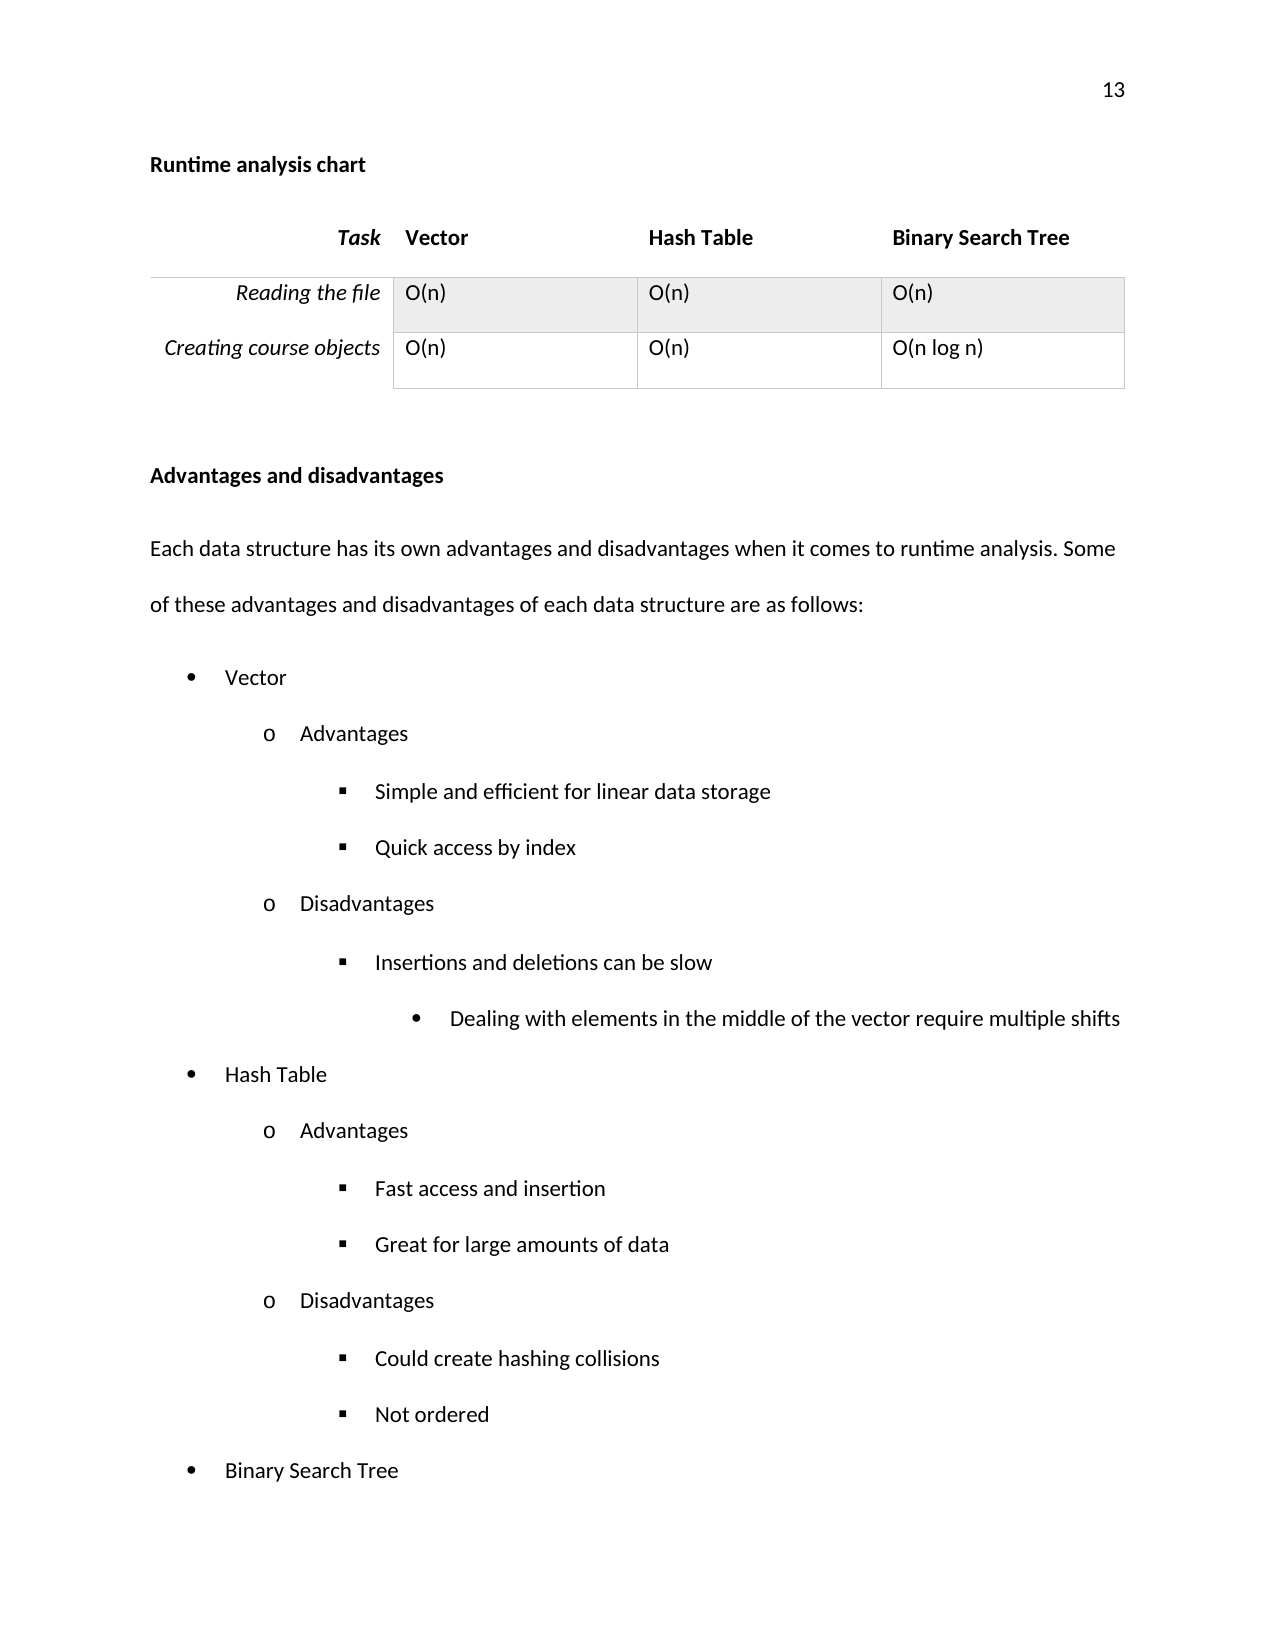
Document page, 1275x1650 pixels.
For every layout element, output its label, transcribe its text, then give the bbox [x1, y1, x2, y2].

list Advantages [262, 719, 1125, 748]
text Runtime analysis chart [150, 150, 1125, 178]
list Vector [187, 663, 1125, 691]
list Dealing with elements in the middle of the vector require multiple shifts [412, 1004, 1125, 1032]
list Fast access and insertion [337, 1174, 1125, 1202]
table_cell O(n) [638, 333, 881, 388]
table_header Vector [394, 223, 637, 277]
list Great for large amounts of data [337, 1230, 1125, 1258]
table_cell Creating course objects [151, 332, 393, 388]
table_header Binary Search Tree [881, 223, 1124, 277]
table_cell O(n) [394, 278, 637, 332]
list Disadvantages [262, 1286, 1125, 1315]
text Each data structure has its own advantages and disadvantages when it comes to runtime analysis. Some of these advantages and disadvantages of each data structure are as follows: [150, 534, 1125, 618]
table_header Hash Table [638, 223, 881, 277]
text Advantages and disadvantages [150, 461, 1125, 489]
list Could create hashing collisions [337, 1344, 1125, 1372]
table_cell O(n log n) [882, 333, 1124, 388]
list Quick access by index [337, 833, 1125, 861]
table_cell O(n) [638, 278, 881, 332]
list Hash Table [187, 1060, 1125, 1088]
list Insertions and deletions can be slow [337, 948, 1125, 976]
table_cell O(n) [394, 333, 637, 388]
list Disadvantages [262, 889, 1125, 918]
list Simple and efficient for linear data storage [337, 777, 1125, 805]
list Advantages [262, 1116, 1125, 1145]
table_header Task [151, 223, 394, 277]
list Not ordered [337, 1401, 1125, 1428]
list Binary Search Tree [187, 1457, 1125, 1484]
table_cell O(n) [882, 278, 1124, 332]
table_cell Reading the file [151, 278, 393, 332]
